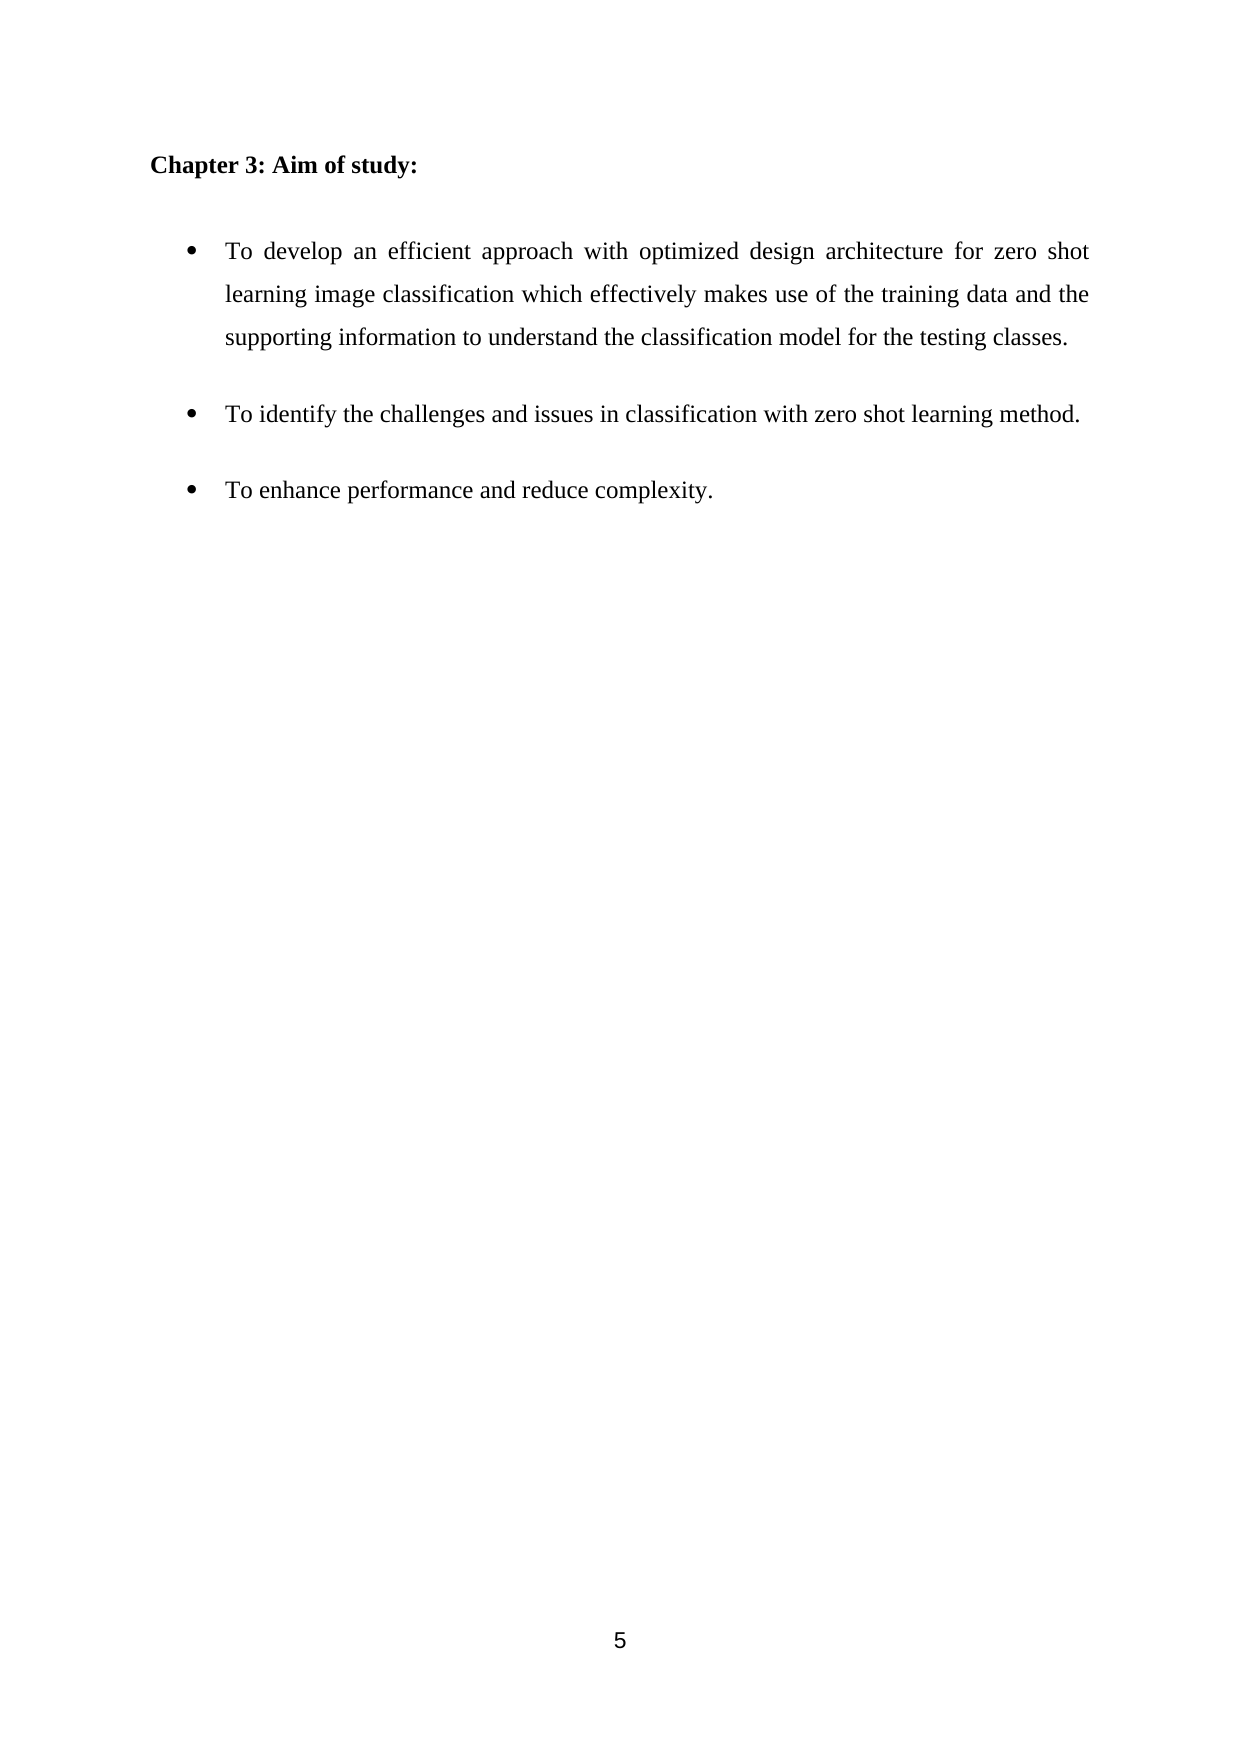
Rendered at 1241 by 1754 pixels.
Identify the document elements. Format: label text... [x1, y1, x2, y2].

list To develop an efficient approach with optimized design architecture for zero shot learning image classification which effectively makes use of the training data and the supporting information to understand the classification model for the testing classes. [187, 236, 1090, 351]
list To identify the challenges and issues in classification with zero shot learning method. [187, 399, 1090, 427]
list To enhance performance and reduce complexity. [187, 475, 1090, 503]
text Chapter 3: Aim of study: [150, 150, 1090, 179]
